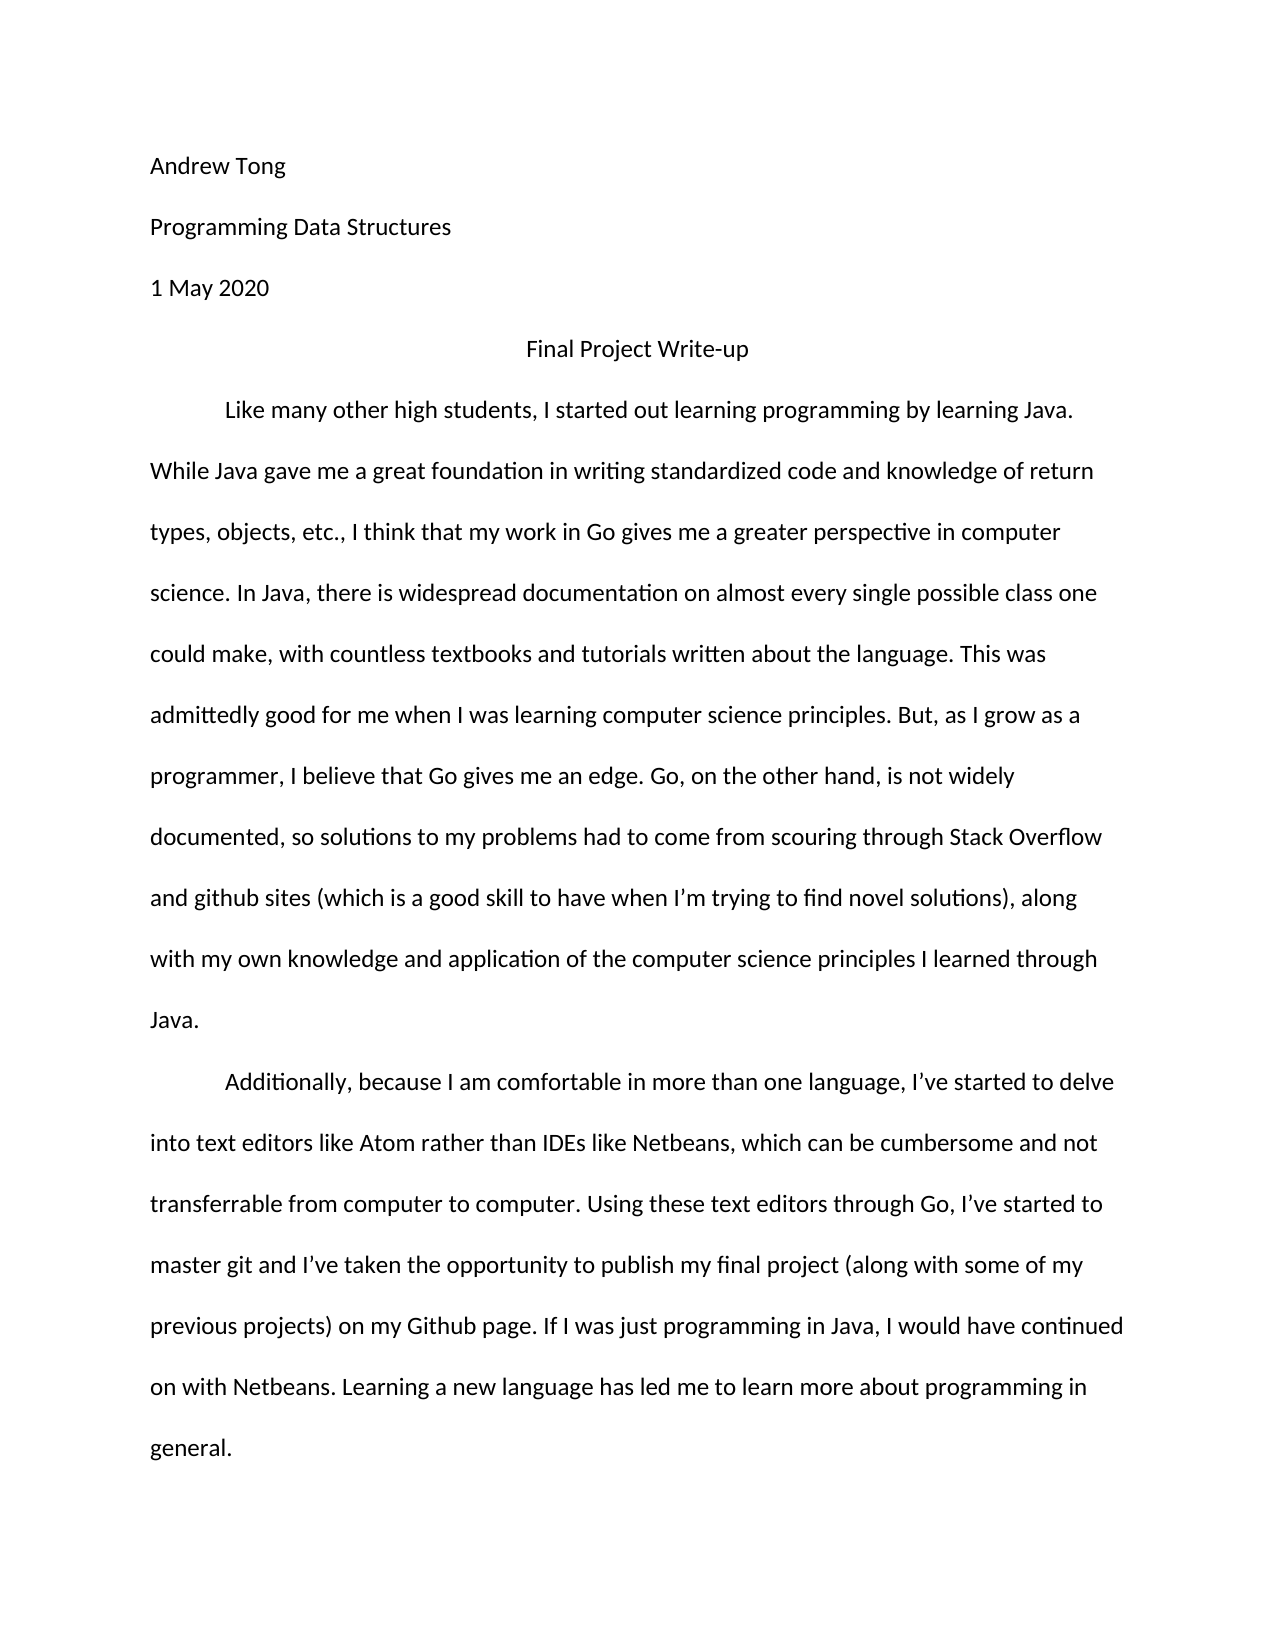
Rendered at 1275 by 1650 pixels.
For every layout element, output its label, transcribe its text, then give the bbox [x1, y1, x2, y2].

text Like many other high students, I started out learning programming by learning Java. While Java gave me a great foundation in writing standardized code and knowledge of return types, objects, etc., I think that my work in Go gives me a greater perspective in computer science. In Java, there is widespread documentation on almost every single possible class one could make, with countless textbooks and tutorials written about the language. This was admittedly good for me when I was learning computer science principles. But, as I grow as a programmer, I believe that Go gives me an edge. Go, on the other hand, is not widely documented, so solutions to my problems had to come from scouring through Stack Overflow and github sites (which is a good skill to have when I’m trying to find novel solutions), along with my own knowledge and application of the computer science principles I learned through Java. [150, 394, 1125, 1035]
text Programming Data Structures [150, 211, 1125, 242]
text Andrew Tong [150, 150, 1125, 181]
text 1 May 2020 [150, 272, 1125, 303]
text Final Project Write-up [150, 333, 1125, 364]
text Additionally, because I am comfortable in more than one language, I’ve started to delve into text editors like Atom rather than IDEs like Netbeans, which can be cumbersome and not transferrable from computer to computer. Using these text editors through Go, I’ve started to master git and I’ve taken the opportunity to publish my final project (along with some of my previous projects) on my Github page. If I was just programming in Java, I would have continued on with Netbeans. Learning a new language has led me to learn more about programming in general. [150, 1066, 1125, 1462]
